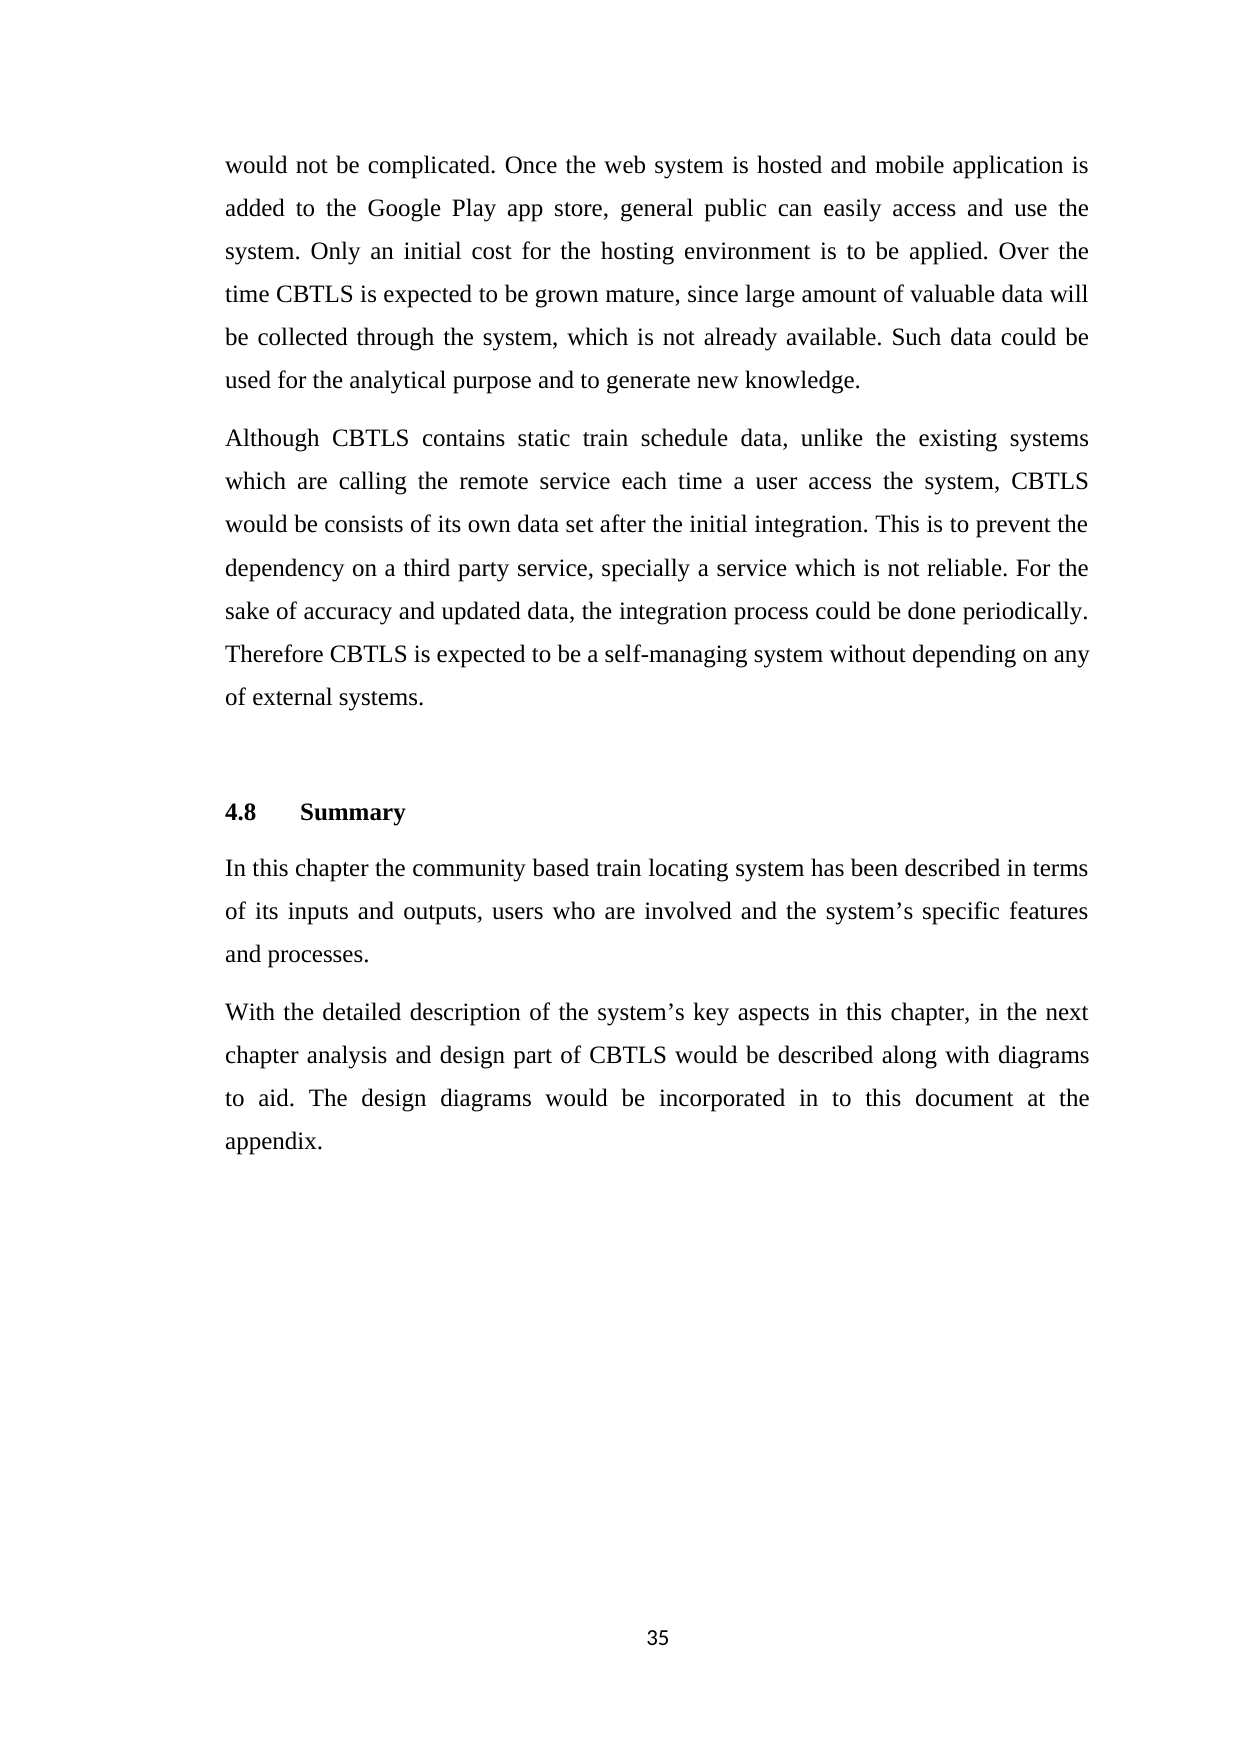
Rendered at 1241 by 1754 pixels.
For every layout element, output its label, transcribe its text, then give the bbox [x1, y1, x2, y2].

text Summary [225, 797, 1090, 826]
text In this chapter the community based train locating system has been described in terms of its inputs and outputs, users who are involved and the system’s specific features and processes. [225, 853, 1090, 968]
text With the detailed description of the system’s key aspects in this chapter, in the next chapter analysis and design part of CBTLS would be described along with diagrams to aid. The design diagrams would be incorporated in to this document at the appendix. [225, 997, 1090, 1155]
text Although CBTLS contains static train schedule data, unlike the existing systems which are calling the remote service each time a user access the system, CBTLS would be consists of its own data set after the initial integration. This is to prevent the dependency on a third party service, specially a service which is not reliable. For the sake of accuracy and updated data, the integration process could be done periodically. Therefore CBTLS is expected to be a self-managing system without depending on any of external systems. [225, 423, 1090, 711]
